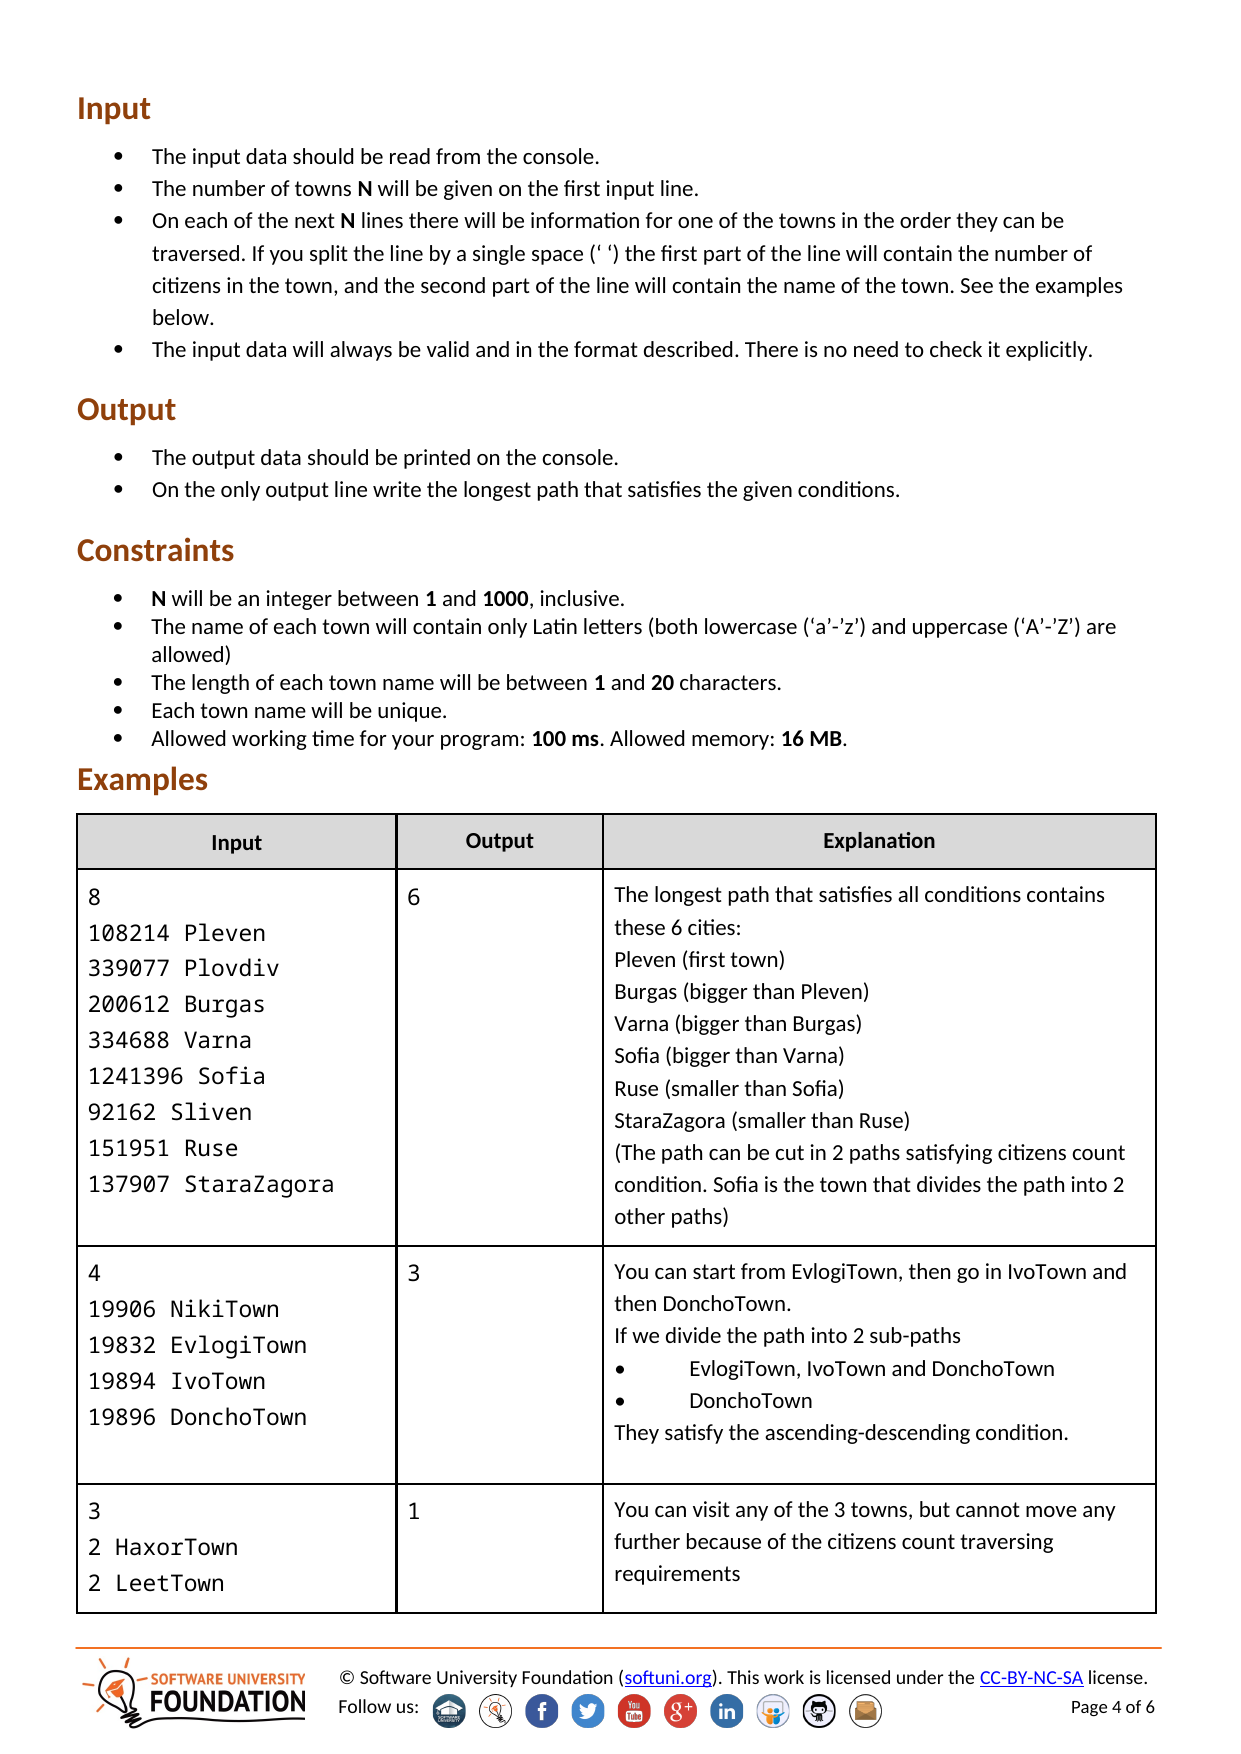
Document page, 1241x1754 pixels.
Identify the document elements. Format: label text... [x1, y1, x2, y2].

table_header Input [78, 815, 395, 868]
table_cell 8 108214 Pleven 339077 Plovdiv 200612 Burgas 334688 Varna 1241396 Sofia 92162 Sliven 151951 Ruse 137907 StaraZagora [78, 870, 395, 1245]
list The name of each town will contain only Latin letters (both lowercase (‘a’-’z’) and uppercase (‘A’-’Z’) are allowed) [114, 612, 1163, 668]
picture [479, 1694, 512, 1728]
list The output data should be printed on the console. [114, 443, 1163, 471]
list On the only output line write the longest path that satisfies the given conditions. [114, 476, 1163, 504]
subtitle Output [77, 388, 1163, 429]
picture [710, 1694, 744, 1728]
picture [664, 1694, 697, 1728]
picture [571, 1694, 605, 1728]
picture [525, 1694, 559, 1728]
table_header Explanation [604, 815, 1155, 868]
picture [81, 1656, 305, 1729]
picture [432, 1694, 466, 1728]
table_cell 3 [398, 1247, 602, 1482]
subtitle Examples [77, 758, 1163, 799]
picture [617, 1694, 651, 1728]
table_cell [604, 1485, 1155, 1612]
picture [802, 1694, 836, 1728]
table_cell You can start from EvlogiTown, then go in IvoTown and then DonchoTown. If we divide the path into 2 sub-paths • EvlogiTown, IvoTown and DonchoTown • DonchoTown They satisfy the ascending-descending condition. [604, 1247, 1155, 1482]
table_header Output [398, 815, 602, 868]
table_cell 1 [398, 1485, 602, 1612]
table_cell 6 [398, 870, 602, 1245]
list The input data should be read from the console. [114, 142, 1163, 170]
list The input data will always be valid and in the format described. There is no need to check it explicitly. [114, 335, 1163, 363]
list The length of each town name will be between 1 and 20 characters. [114, 668, 1163, 696]
list On each of the next N lines there will be information for one of the towns in the order they can be traversed. If you split the line by a single space (‘ ‘) the first part of the line will contain the number of citizens in the town, and the second part of the line will contain the name of the town. See the examples below. [114, 207, 1163, 331]
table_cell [78, 1485, 395, 1612]
list Allowed working time for your program: 100 ms. Allowed memory: 16 MB. [114, 724, 1163, 752]
table_cell The longest path that satisfies all conditions contains these 6 cities: Pleven (first town) Burgas (bigger than Pleven) Varna (bigger than Burgas) Sofia (bigger than Varna) Ruse (smaller than Sofia) StaraZagora (smaller than Ruse) (The path can be cut in 2 paths satisfying citizens count condition. Sofia is the town that divides the path into 2 other paths) [604, 870, 1155, 1245]
list N will be an integer between 1 and 1000, inclusive. [114, 584, 1163, 612]
subtitle Input [77, 87, 1163, 128]
table_cell 4 19906 NikiTown 19832 EvlogiTown 19894 IvoTown 19896 DonchoTown [78, 1247, 395, 1482]
subtitle Constraints [77, 529, 1163, 569]
list The number of towns N will be given on the first input line. [114, 174, 1163, 202]
picture [756, 1694, 790, 1728]
picture [849, 1694, 882, 1728]
list Each town name will be unique. [114, 696, 1163, 724]
